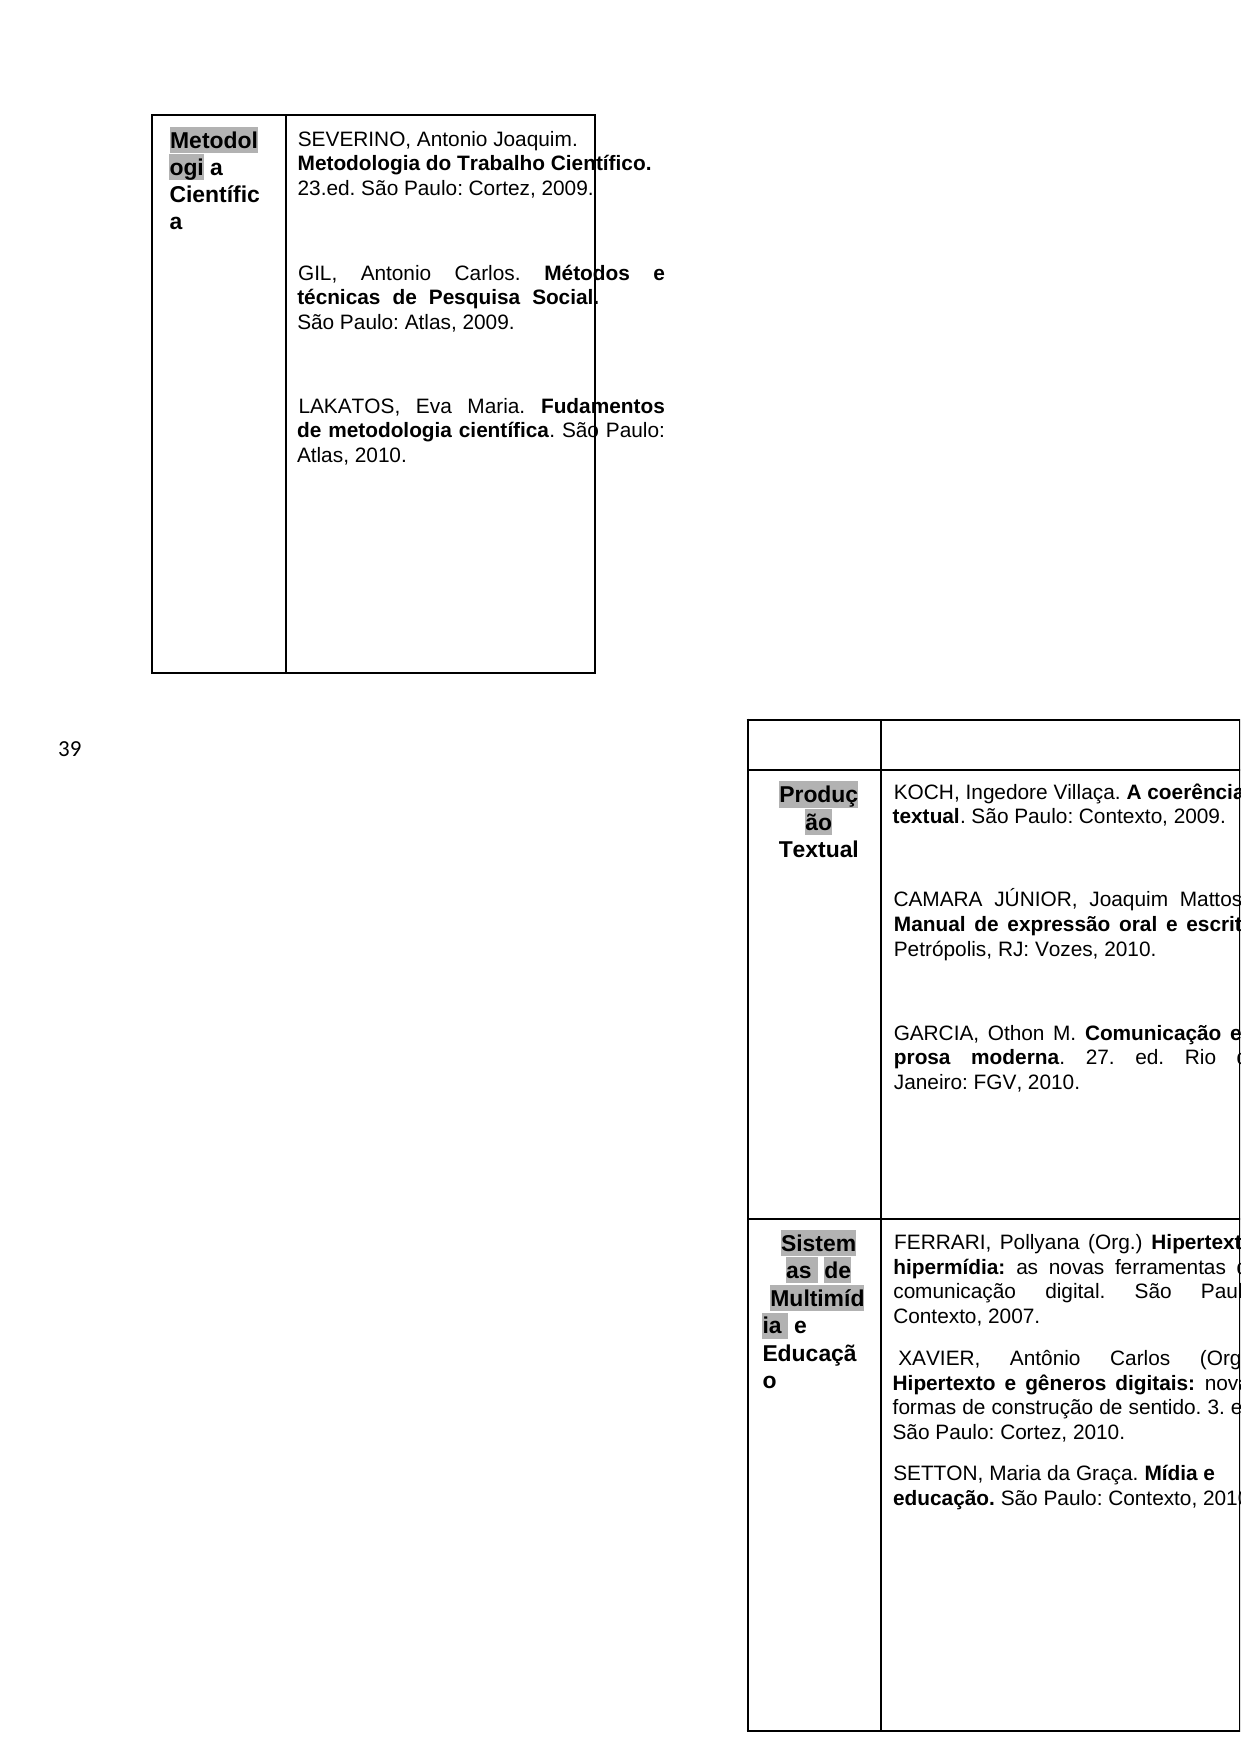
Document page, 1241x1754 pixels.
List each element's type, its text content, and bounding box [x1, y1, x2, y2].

table_cell SEVERINO, Antonio Joaquim. Metodologia do Trabalho Científico. 23.ed. São Paulo: Cortez, 2009. GIL, Antonio Carlos. Métodos e técnicas de Pesquisa Social. 5.ed.-São Paulo: Atlas, 2009. LAKATOS, Eva Maria. Fudamentos de metodologia científica. São Paulo: Atlas, 2010. [287, 116, 594, 672]
text 39 [58, 734, 595, 762]
table_cell KOCH, Ingedore Villaça. A coerência textual. São Paulo: Contexto, 2009. CAMARA JÚNIOR, Joaquim Mattoso. Manual de expressão oral e escrita. Petrópolis, RJ: Vozes, 2010. GARCIA, Othon M. Comunicação em prosa moderna. 27. ed. Rio de Janeiro: FGV, 2010. [882, 771, 1239, 1218]
table_header [882, 721, 1239, 769]
table_header [749, 721, 880, 769]
table_cell Metodologi a Científica [153, 116, 285, 672]
table_cell Sistemas de Multimídia e Educação [749, 1220, 880, 1730]
table_cell Produção Textual [749, 771, 880, 1218]
